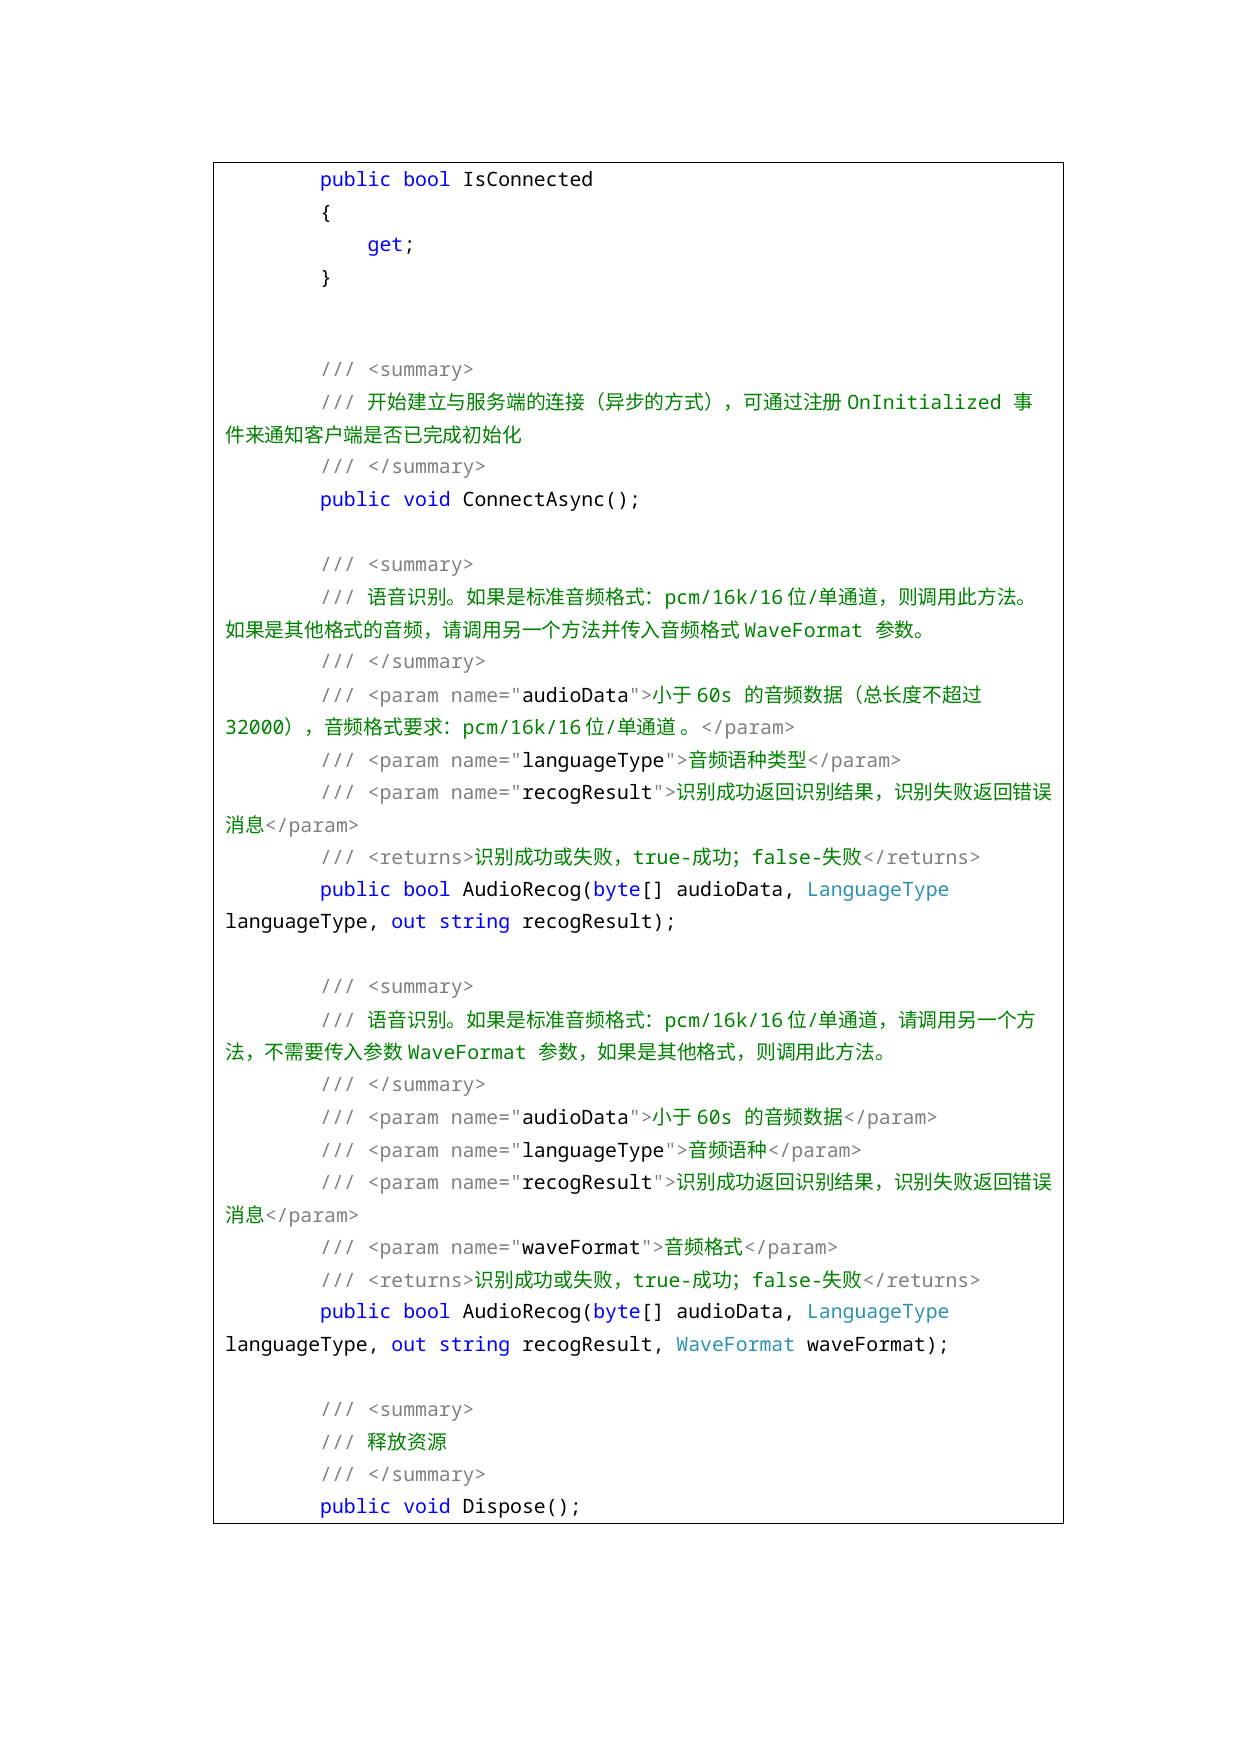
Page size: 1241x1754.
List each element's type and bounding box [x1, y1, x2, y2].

table_header [214, 163, 1063, 1522]
